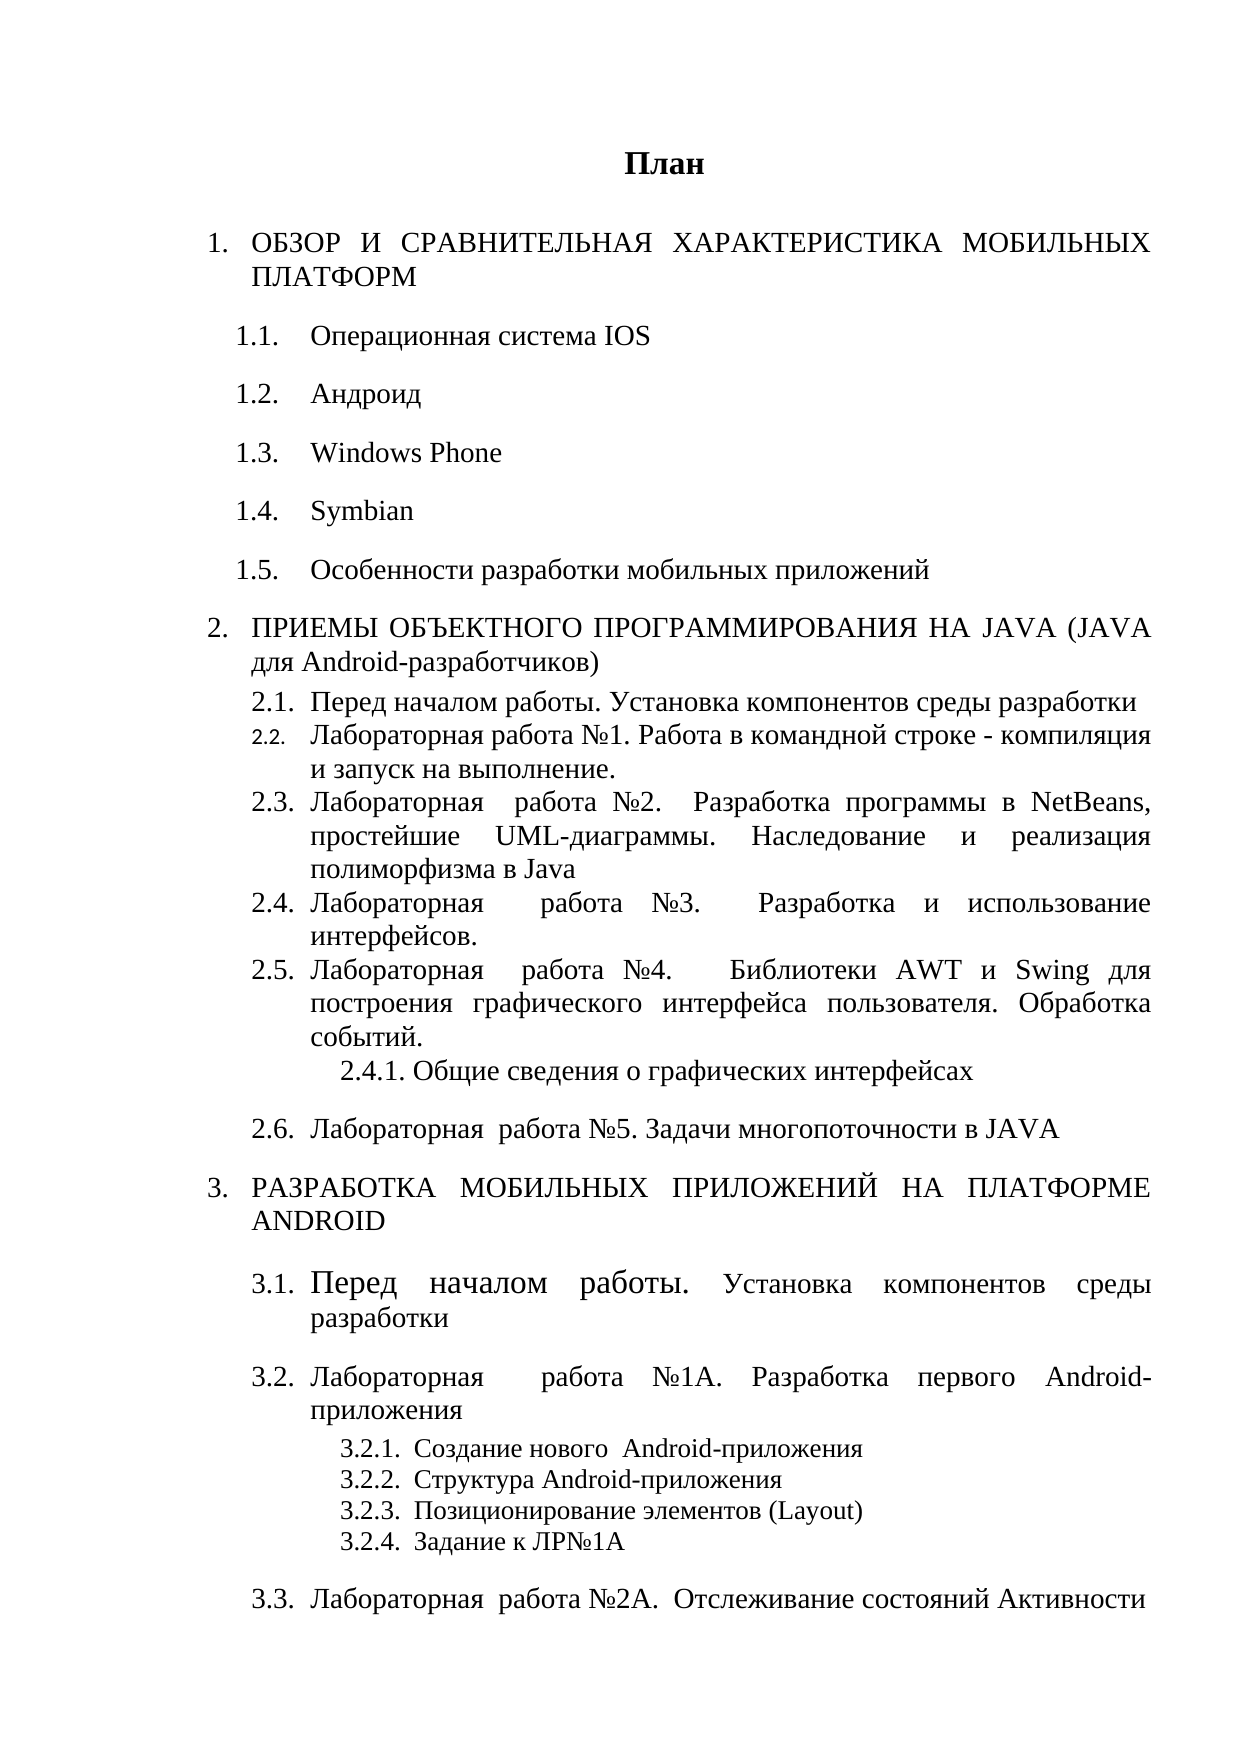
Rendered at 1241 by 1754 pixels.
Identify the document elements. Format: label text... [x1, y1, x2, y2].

list Лабораторная работа №2. Разработка программы в NetBeans, простейшие UML-диаграммы. Наследование и реализация полиморфизма в Java [251, 784, 1152, 885]
list РАЗРАБОТКА МОБИЛЬНЫХ ПРИЛОЖЕНИЙ НА ПЛАТФОРМЕ ANDROID [207, 1170, 1152, 1237]
subtitle Позиционирование элементов (Layout) [340, 1494, 1152, 1526]
list План [177, 143, 1152, 181]
list 2.4.1. Общие сведения о графических интерфейсах [340, 1053, 1152, 1086]
list Лабораторная работа №1. Работа в командной строке - компиляция и запуск на выполнение. [251, 717, 1152, 784]
list Особенности разработки мобильных приложений [235, 552, 1152, 585]
list Symbian [235, 493, 1152, 527]
list Лабораторная работа №5. Задачи многопоточности в JAVA [251, 1111, 1152, 1145]
list Лабораторная работа №2А. Отслеживание состояний Активности [251, 1582, 1152, 1615]
list Лабораторная работа №3. Разработка и использование интерфейсов. [251, 885, 1152, 952]
list Операционная система IOS [235, 318, 1152, 351]
list ПРИЕМЫ ОБЪЕКТНОГО ПРОГРАММИРОВАНИЯ НА JAVA (JAVA для Android-разработчиков) [207, 610, 1152, 677]
subtitle Структура Android-приложения [340, 1463, 1152, 1494]
list Перед началом работы. Установка компонентов среды разработки [251, 1262, 1152, 1334]
list Лабораторная работа №1А. Разработка первого Android-приложения [251, 1359, 1152, 1426]
list Перед началом работы. Установка компонентов среды разработки [251, 684, 1152, 717]
subtitle Создание нового Android-приложения [340, 1432, 1152, 1463]
list Лабораторная работа №4. Библиотеки AWT и Swing для построения графического интерфейса пользователя. Обработка событий. [251, 952, 1152, 1053]
list Андроид [235, 376, 1152, 410]
list Windows Phone [235, 435, 1152, 468]
subtitle Задание к ЛР№1А [340, 1526, 1152, 1557]
text ОБЗОР И СРАВНИТЕЛЬНАЯ ХАРАКТЕРИСТИКА МОБИЛЬНЫХ ПЛАТФОРМ [207, 226, 1152, 293]
